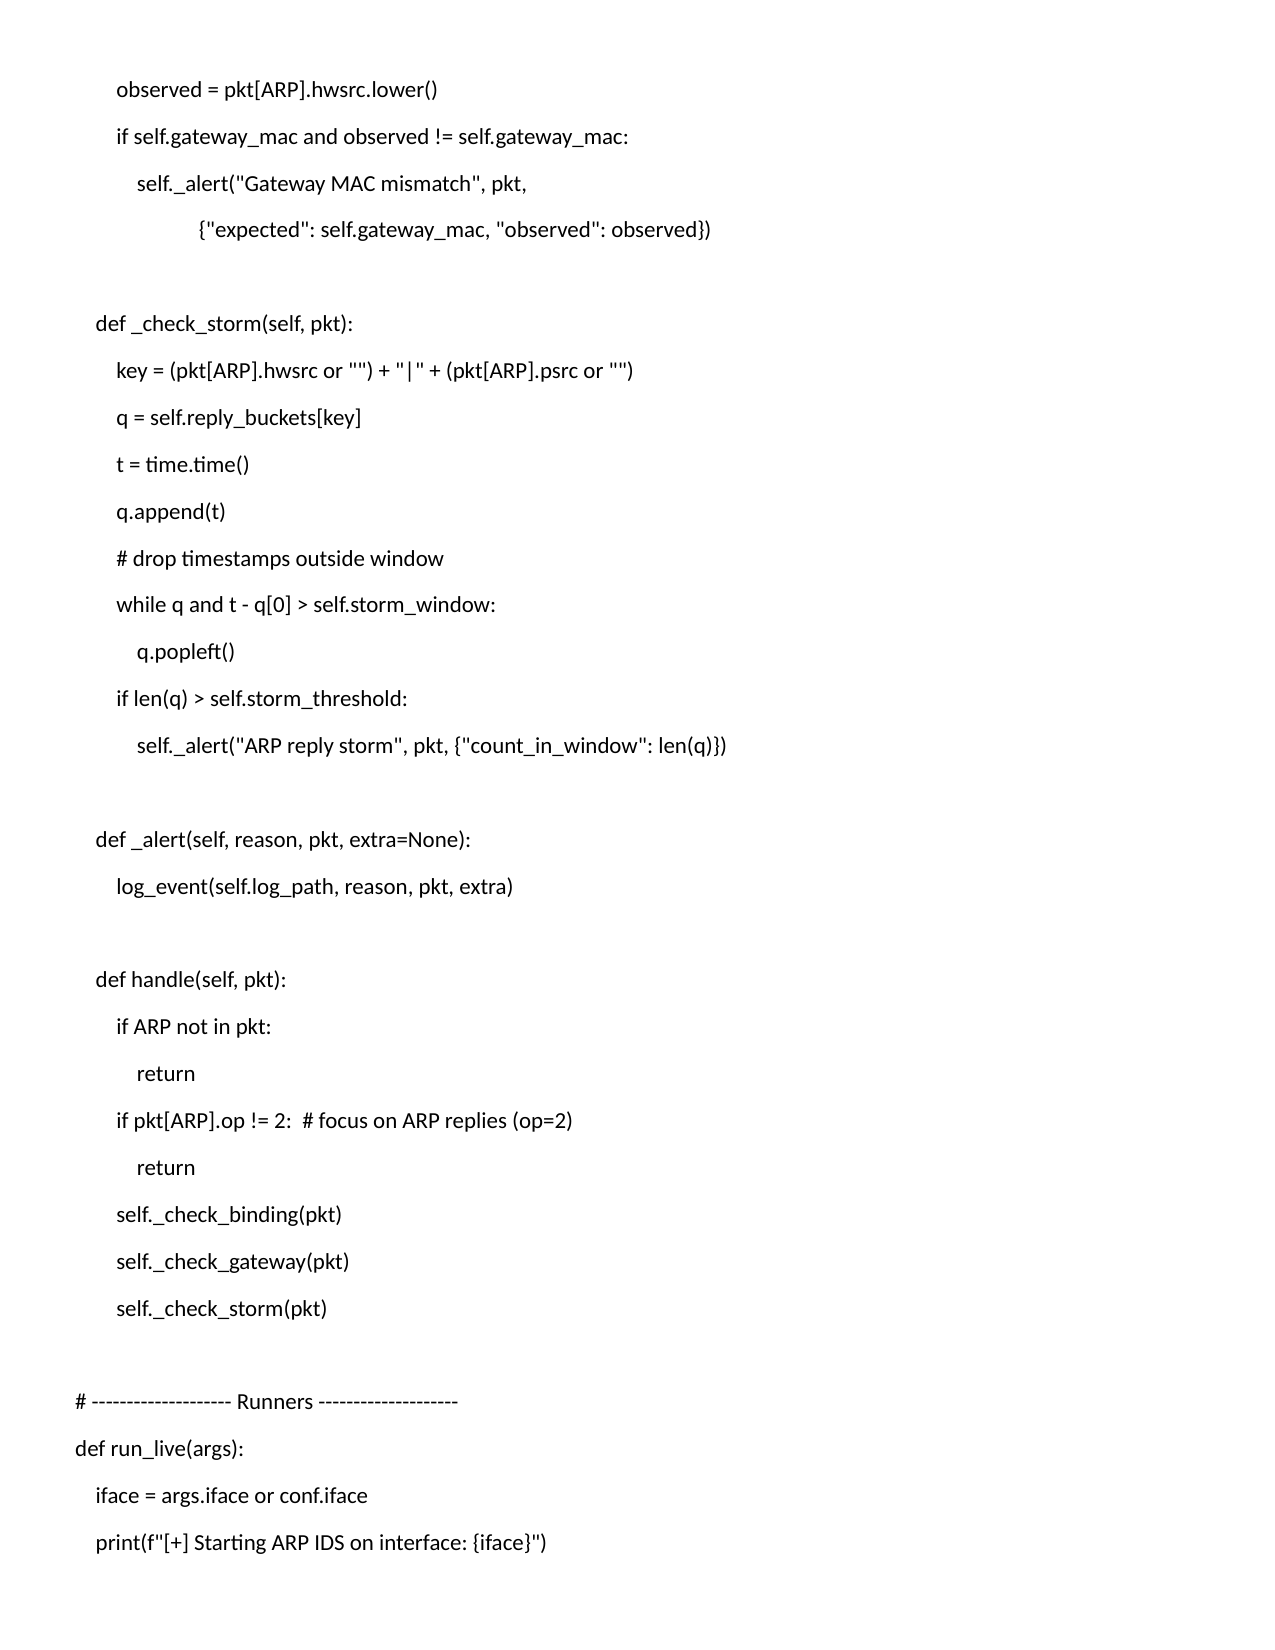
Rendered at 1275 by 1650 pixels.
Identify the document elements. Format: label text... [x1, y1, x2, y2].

text q = self.reply_buckets[key] [75, 403, 1200, 431]
text self._alert("Gateway MAC mismatch", pkt, [75, 169, 1200, 197]
text q.append(t) [75, 497, 1200, 525]
text return [75, 1059, 1200, 1087]
text {"expected": self.gateway_mac, "observed": observed}) [75, 216, 1200, 244]
text t = time.time() [75, 450, 1200, 478]
text self._check_binding(pkt) [75, 1200, 1200, 1228]
text if len(q) > self.storm_threshold: [75, 684, 1200, 712]
text observed = pkt[ARP].hwsrc.lower() [75, 75, 1200, 103]
text def _alert(self, reason, pkt, extra=None): [75, 825, 1200, 853]
text def run_live(args): [75, 1434, 1200, 1462]
text # -------------------- Runners -------------------- [75, 1387, 1200, 1416]
text self._check_storm(pkt) [75, 1294, 1200, 1322]
text self._check_gateway(pkt) [75, 1247, 1200, 1275]
text if pkt[ARP].op != 2: # focus on ARP replies (op=2) [75, 1106, 1200, 1134]
text q.popleft() [75, 637, 1200, 666]
text def _check_storm(self, pkt): [75, 309, 1200, 337]
text log_event(self.log_path, reason, pkt, extra) [75, 872, 1200, 900]
text print(f"[+] Starting ARP IDS on interface: {iface}") [75, 1528, 1200, 1556]
text iface = args.iface or conf.iface [75, 1481, 1200, 1509]
text # drop timestamps outside window [75, 544, 1200, 572]
text if ARP not in pkt: [75, 1012, 1200, 1041]
text self._alert("ARP reply storm", pkt, {"count_in_window": len(q)}) [75, 731, 1200, 759]
text if self.gateway_mac and observed != self.gateway_mac: [75, 122, 1200, 150]
text key = (pkt[ARP].hwsrc or "") + "|" + (pkt[ARP].psrc or "") [75, 356, 1200, 384]
text def handle(self, pkt): [75, 966, 1200, 994]
text while q and t - q[0] > self.storm_window: [75, 591, 1200, 619]
text return [75, 1153, 1200, 1181]
